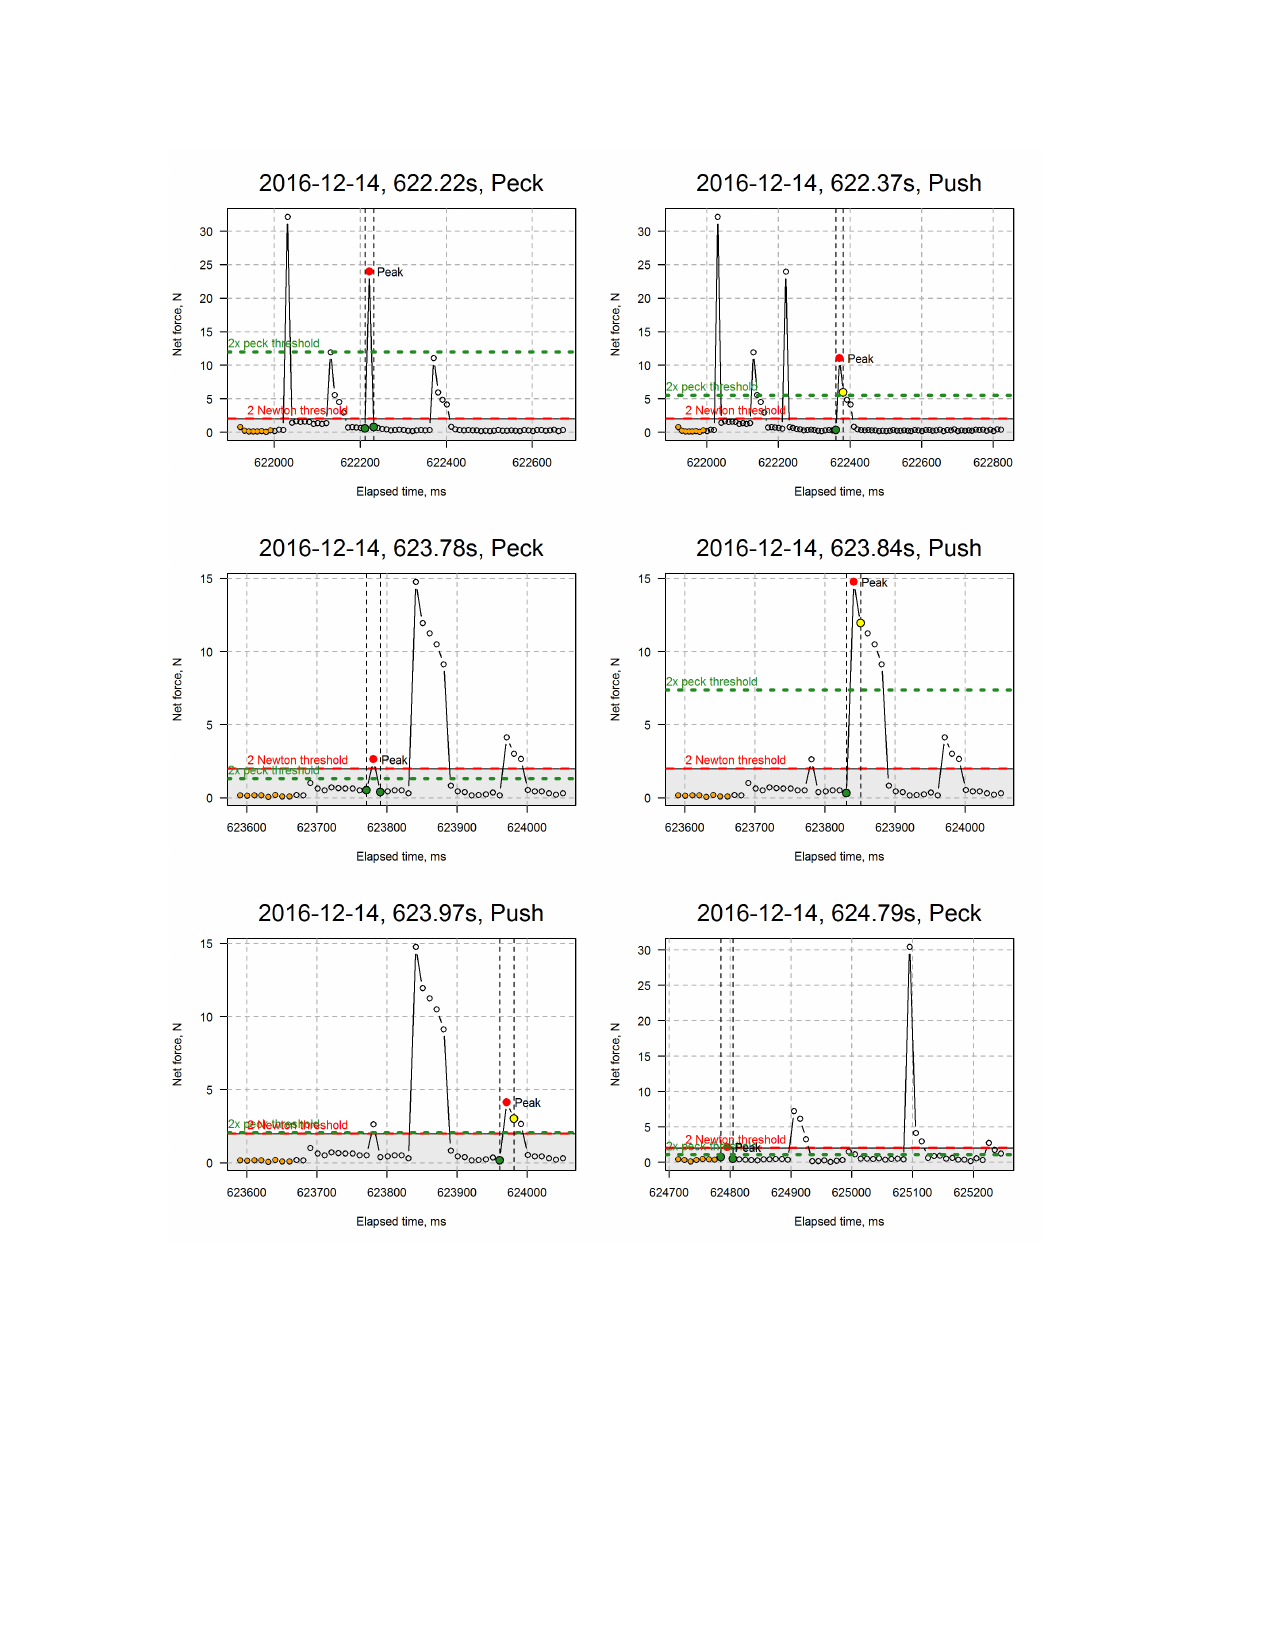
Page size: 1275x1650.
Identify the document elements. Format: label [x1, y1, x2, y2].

picture [168, 150, 1044, 1244]
